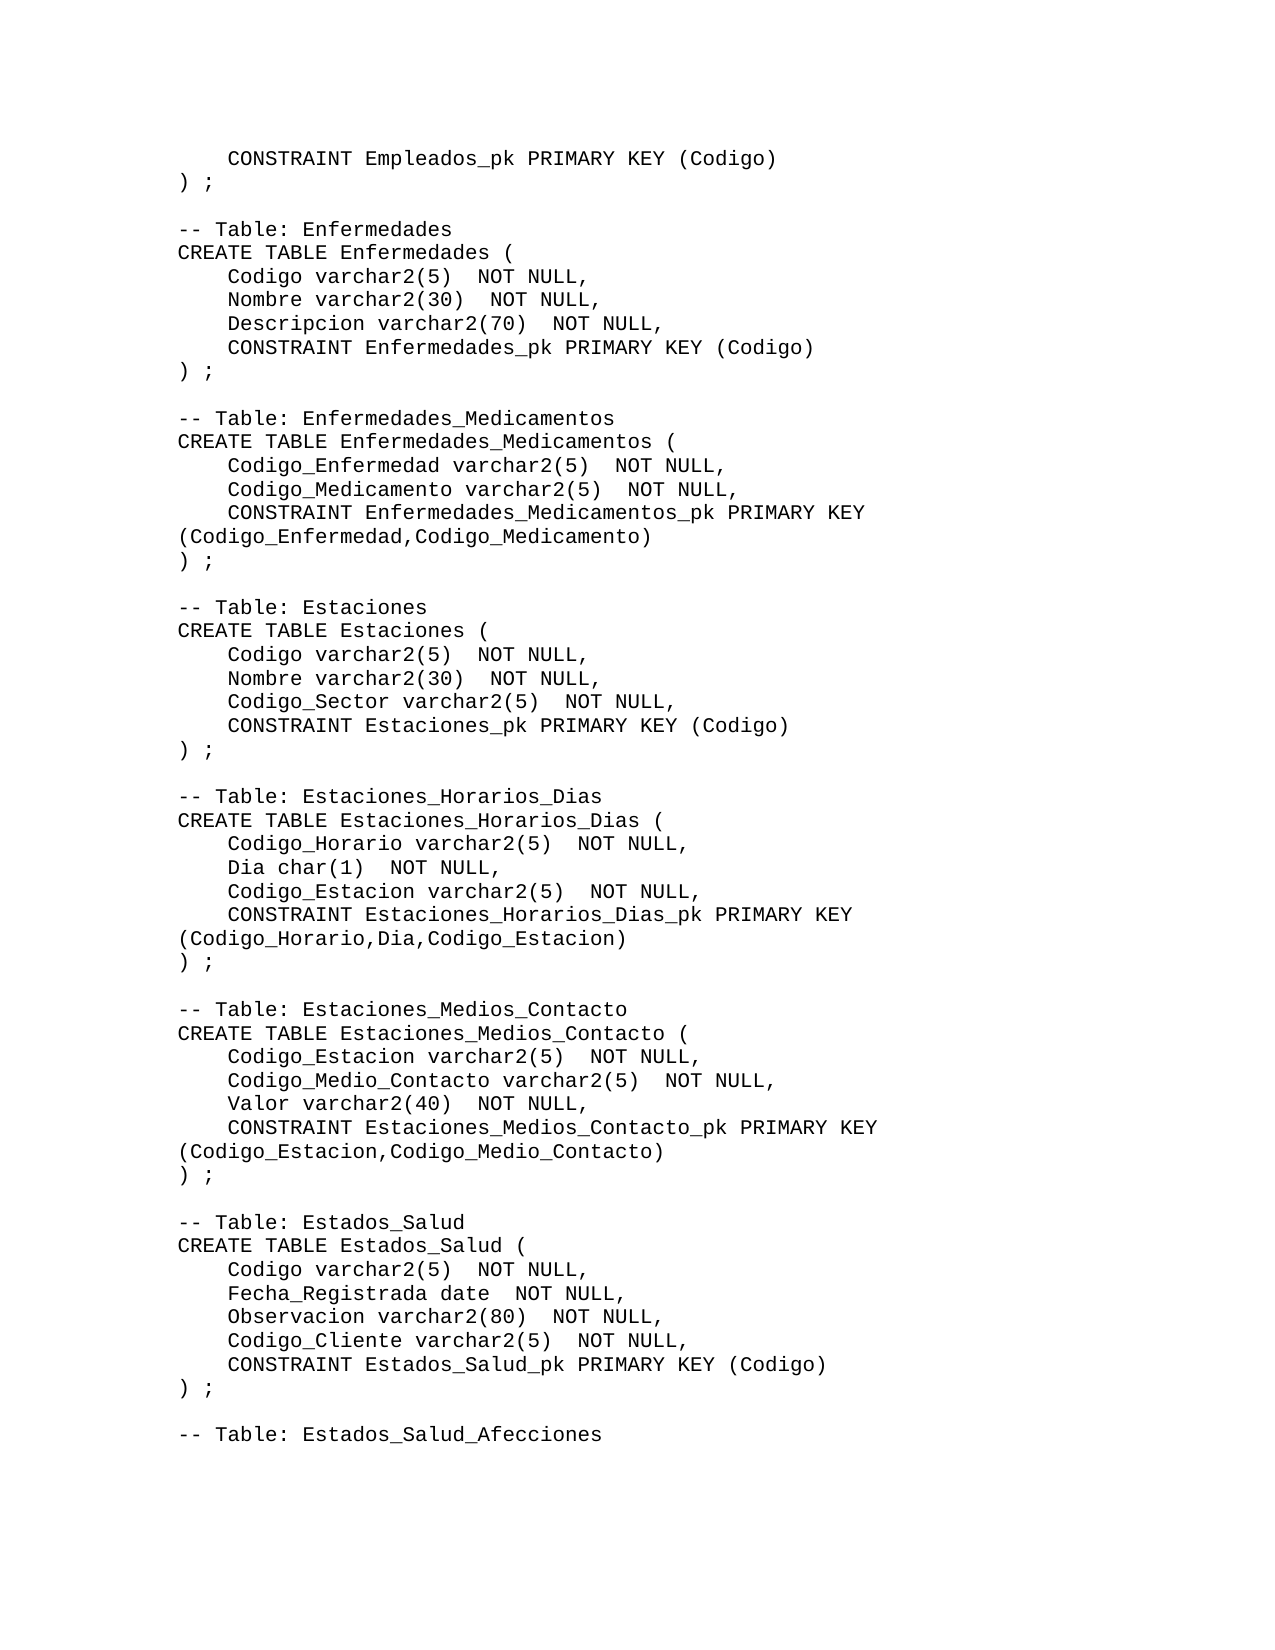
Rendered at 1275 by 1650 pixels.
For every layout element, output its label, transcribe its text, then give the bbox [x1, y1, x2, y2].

text ) ; [177, 1377, 1098, 1401]
text Fecha_Registrada date NOT NULL, [177, 1283, 1098, 1306]
text CREATE TABLE Enfermedades_Medicamentos ( [177, 431, 1098, 455]
text ) ; [177, 549, 1098, 573]
text Descripcion varchar2(70) NOT NULL, [177, 313, 1098, 337]
text -- Table: Estados_Salud [177, 1212, 1098, 1235]
text Valor varchar2(40) NOT NULL, [177, 1093, 1098, 1117]
text -- Table: Enfermedades_Medicamentos [177, 408, 1098, 431]
text Nombre varchar2(30) NOT NULL, [177, 668, 1098, 691]
text Nombre varchar2(30) NOT NULL, [177, 289, 1098, 313]
text ) ; [177, 952, 1098, 975]
text -- Table: Estaciones_Horarios_Dias [177, 786, 1098, 810]
text CONSTRAINT Empleados_pk PRIMARY KEY (Codigo) [177, 148, 1098, 171]
text CONSTRAINT Estados_Salud_pk PRIMARY KEY (Codigo) [177, 1353, 1098, 1377]
text CREATE TABLE Estaciones_Medios_Contacto ( [177, 1022, 1098, 1046]
text ) ; [177, 360, 1098, 384]
text Codigo_Horario varchar2(5) NOT NULL, [177, 833, 1098, 857]
text Codigo_Enfermedad varchar2(5) NOT NULL, [177, 455, 1098, 479]
text ) ; [177, 739, 1098, 762]
text CREATE TABLE Estaciones_Horarios_Dias ( [177, 810, 1098, 833]
text CONSTRAINT Enfermedades_pk PRIMARY KEY (Codigo) [177, 337, 1098, 360]
text CREATE TABLE Enfermedades ( [177, 242, 1098, 266]
text Codigo_Sector varchar2(5) NOT NULL, [177, 691, 1098, 715]
text Dia char(1) NOT NULL, [177, 857, 1098, 881]
text -- Table: Estaciones_Medios_Contacto [177, 999, 1098, 1022]
text CONSTRAINT Enfermedades_Medicamentos_pk PRIMARY KEY (Codigo_Enfermedad,Codigo_Medicamento) [177, 502, 1098, 549]
text Codigo varchar2(5) NOT NULL, [177, 1259, 1098, 1283]
text -- Table: Estaciones [177, 597, 1098, 621]
text CONSTRAINT Estaciones_Medios_Contacto_pk PRIMARY KEY (Codigo_Estacion,Codigo_Medio_Contacto) [177, 1117, 1098, 1164]
text Codigo_Medicamento varchar2(5) NOT NULL, [177, 479, 1098, 502]
text ) ; [177, 171, 1098, 195]
text Codigo_Estacion varchar2(5) NOT NULL, [177, 1046, 1098, 1070]
text Codigo_Medio_Contacto varchar2(5) NOT NULL, [177, 1070, 1098, 1093]
text Observacion varchar2(80) NOT NULL, [177, 1306, 1098, 1330]
text ) ; [177, 1164, 1098, 1188]
text CREATE TABLE Estados_Salud ( [177, 1235, 1098, 1259]
text CONSTRAINT Estaciones_pk PRIMARY KEY (Codigo) [177, 715, 1098, 739]
text Codigo_Estacion varchar2(5) NOT NULL, [177, 881, 1098, 904]
text -- Table: Estados_Salud_Afecciones [177, 1424, 1098, 1448]
text -- Table: Enfermedades [177, 218, 1098, 242]
text Codigo varchar2(5) NOT NULL, [177, 644, 1098, 668]
text CREATE TABLE Estaciones ( [177, 621, 1098, 644]
text Codigo_Cliente varchar2(5) NOT NULL, [177, 1330, 1098, 1353]
text Codigo varchar2(5) NOT NULL, [177, 266, 1098, 289]
text CONSTRAINT Estaciones_Horarios_Dias_pk PRIMARY KEY (Codigo_Horario,Dia,Codigo_Estacion) [177, 904, 1098, 952]
